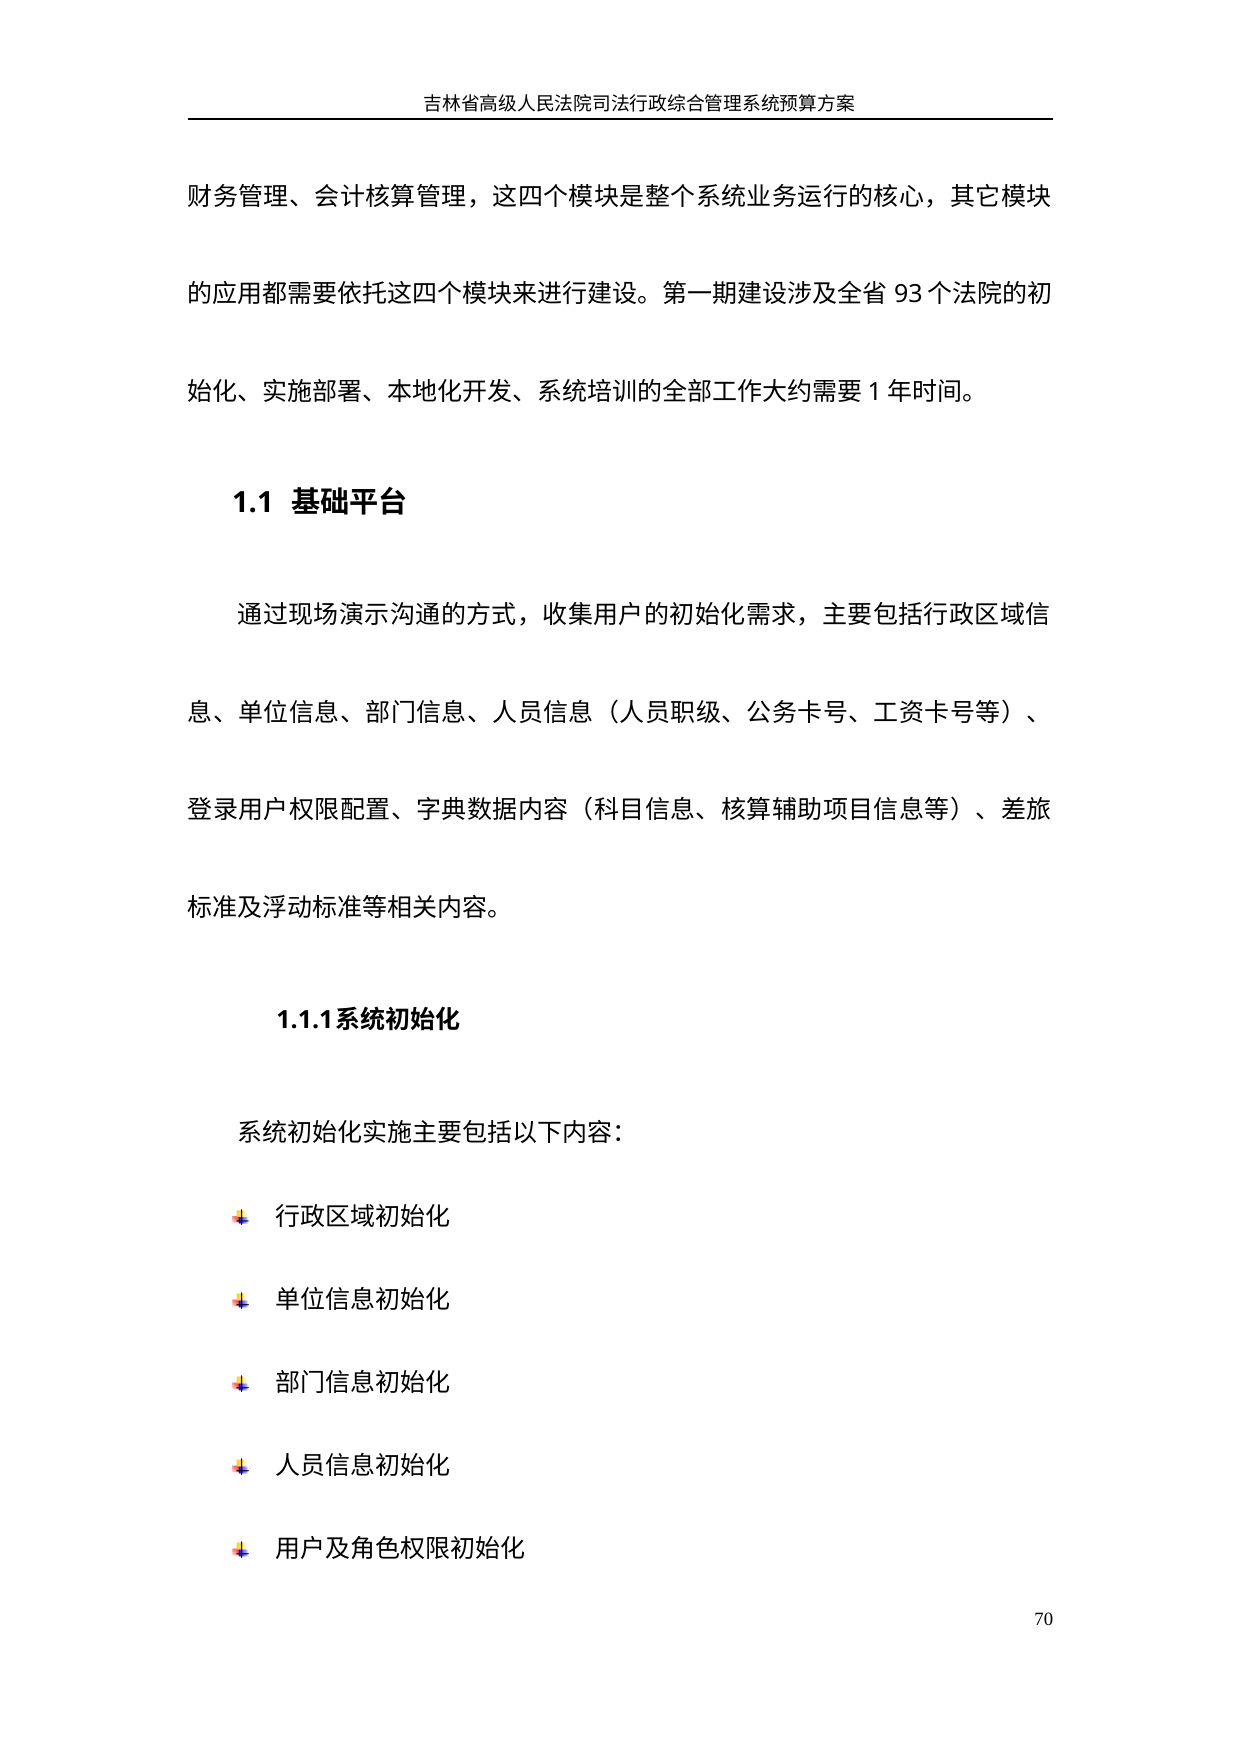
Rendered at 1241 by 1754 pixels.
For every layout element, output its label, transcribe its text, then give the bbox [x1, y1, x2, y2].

picture [232, 1208, 249, 1225]
picture [232, 1291, 249, 1309]
picture [232, 1457, 249, 1475]
list 部门信息初始化 [231, 1348, 1053, 1413]
picture [232, 1374, 249, 1392]
list 行政区域初始化 [231, 1182, 1053, 1247]
picture [232, 1540, 249, 1558]
text 通过现场演示沟通的方式，收集用户的初始化需求，主要包括行政区域信息、单位信息、部门信息、人员信息（人员职级、公务卡号、工资卡号等）、登录用户权限配置、字典数据内容（科目信息、核算辅助项目信息等）、差旅标准及浮动标准等相关内容。 [187, 580, 1053, 938]
list 人员信息初始化 [231, 1431, 1053, 1496]
subtitle 基础平台 [232, 467, 1053, 532]
list 用户及角色权限初始化 [231, 1514, 1053, 1579]
text 系统初始化实施主要包括以下内容： [187, 1098, 1053, 1163]
subtitle 系统初始化 [276, 985, 1053, 1050]
list 单位信息初始化 [231, 1265, 1053, 1330]
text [187, 162, 1053, 422]
